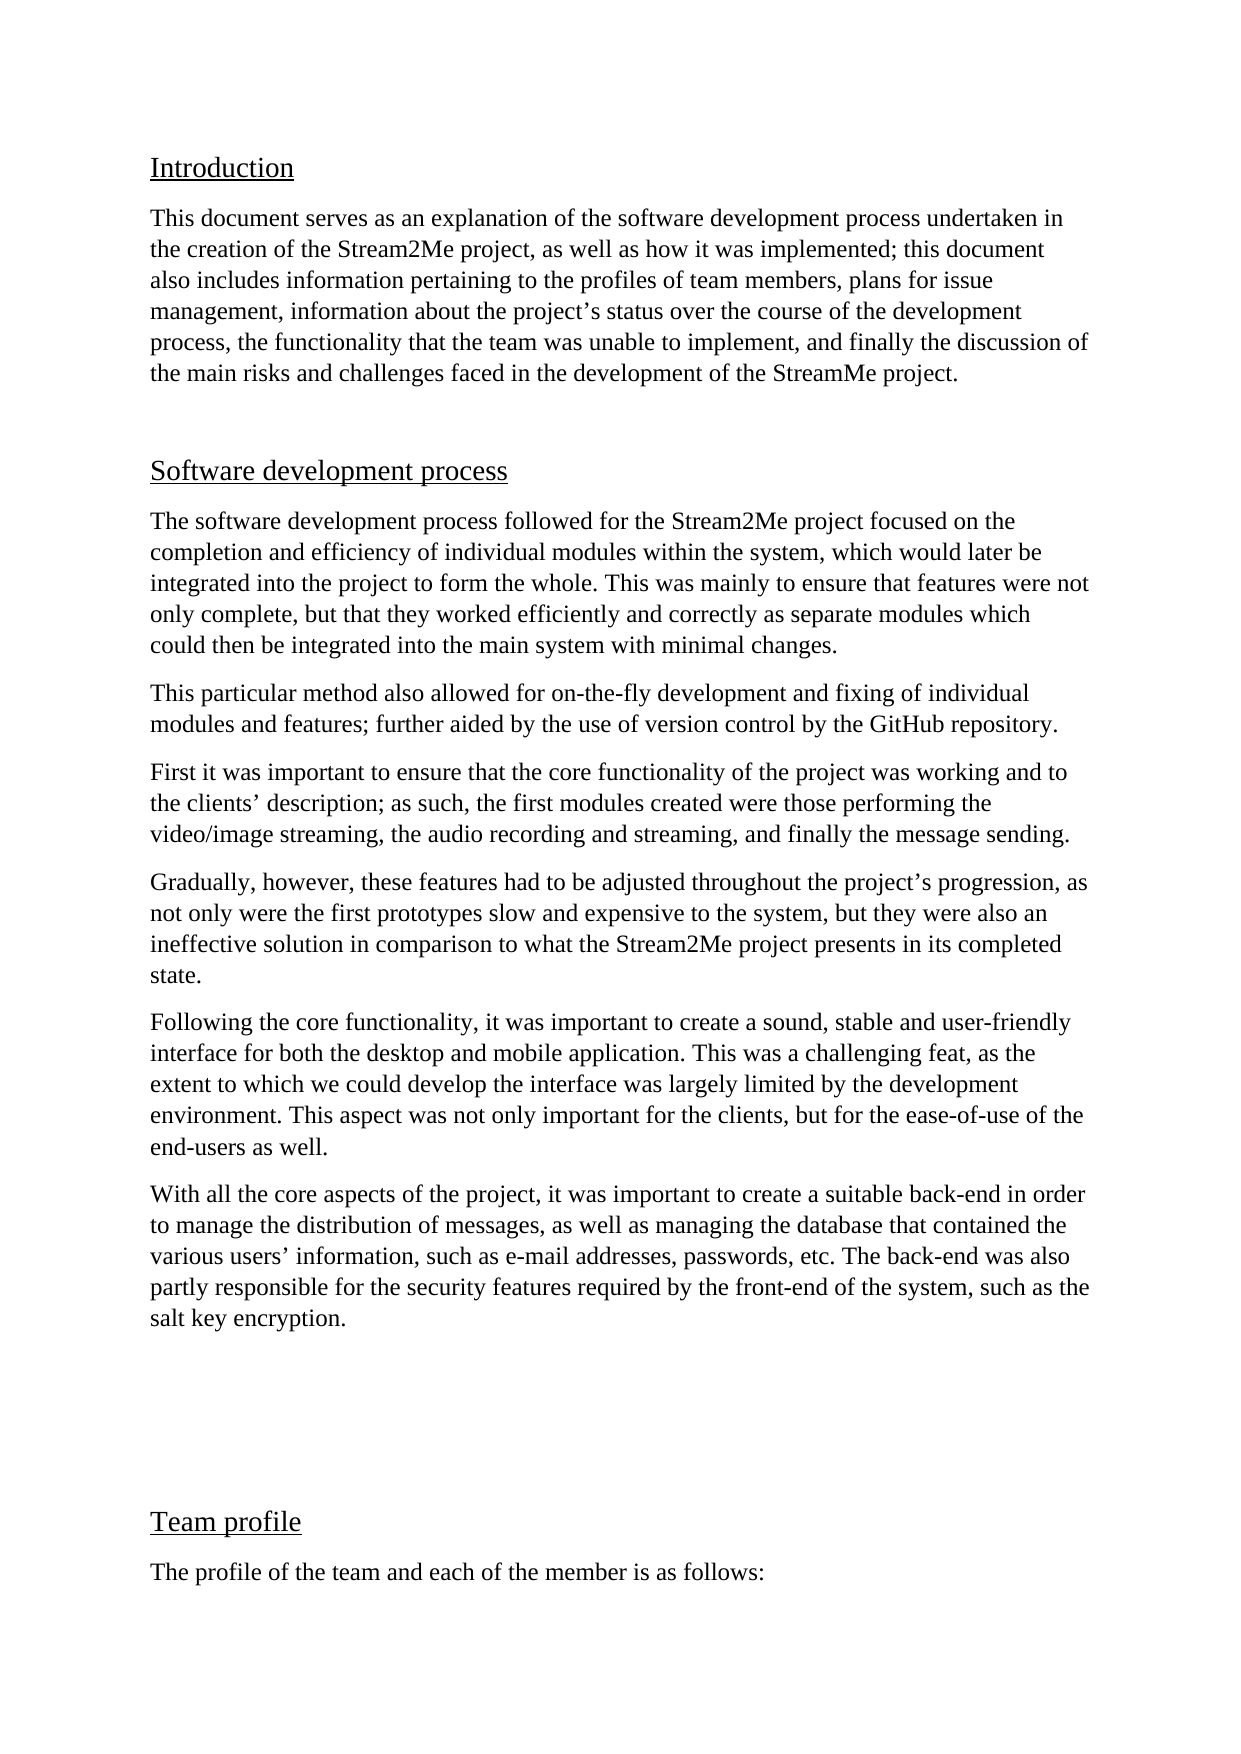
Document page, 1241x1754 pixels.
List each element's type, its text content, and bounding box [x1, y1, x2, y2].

text Software development process [150, 453, 1090, 487]
text Introduction [150, 150, 1090, 183]
text This particular method also allowed for on-the-fly development and fixing of individual modules and features; further aided by the use of version control by the GitHub repository. [150, 678, 1090, 738]
text Team profile [150, 1504, 1090, 1538]
text Following the core functionality, it was important to create a sound, stable and user-friendly interface for both the desktop and mobile application. This was a challenging feat, as the extent to which we could develop the interface was largely limited by the development environment. This aspect was not only important for the clients, but for the ease-of-use of the end-users as well. [150, 1007, 1090, 1160]
text With all the core aspects of the project, it was important to create a suitable back-end in order to manage the distribution of messages, as well as managing the database that contained the various users’ information, such as e-mail addresses, passwords, etc. The back-end was also partly responsible for the security features required by the front-end of the system, such as the salt key encryption. [150, 1179, 1090, 1332]
text The profile of the team and each of the member is as follows: [150, 1557, 1090, 1586]
text The software development process followed for the Stream2Me project focused on the completion and efficiency of individual modules within the system, which would later be integrated into the project to form the whole. This was mainly to ensure that features were not only complete, but that they worked efficiently and correctly as separate modules which could then be integrated into the main system with minimal changes. [150, 506, 1090, 659]
text First it was important to ensure that the core functionality of the project was working and to the clients’ description; as such, the first modules created were those performing the video/image streaming, the audio recording and streaming, and finally the message sending. [150, 757, 1090, 848]
text This document serves as an explanation of the software development process undertaken in the creation of the Stream2Me project, as well as how it was implemented; this document also includes information pertaining to the profiles of team members, plans for issue management, information about the project’s status over the course of the development process, the functionality that the team was unable to implement, and finally the discussion of the main risks and challenges faced in the development of the StreamMe project. [150, 203, 1090, 387]
text Gradually, however, these features had to be adjusted throughout the project’s progression, as not only were the first prototypes slow and expensive to the system, but they were also an ineffective solution in comparison to what the Stream2Me project presents in its completed state. [150, 867, 1090, 988]
